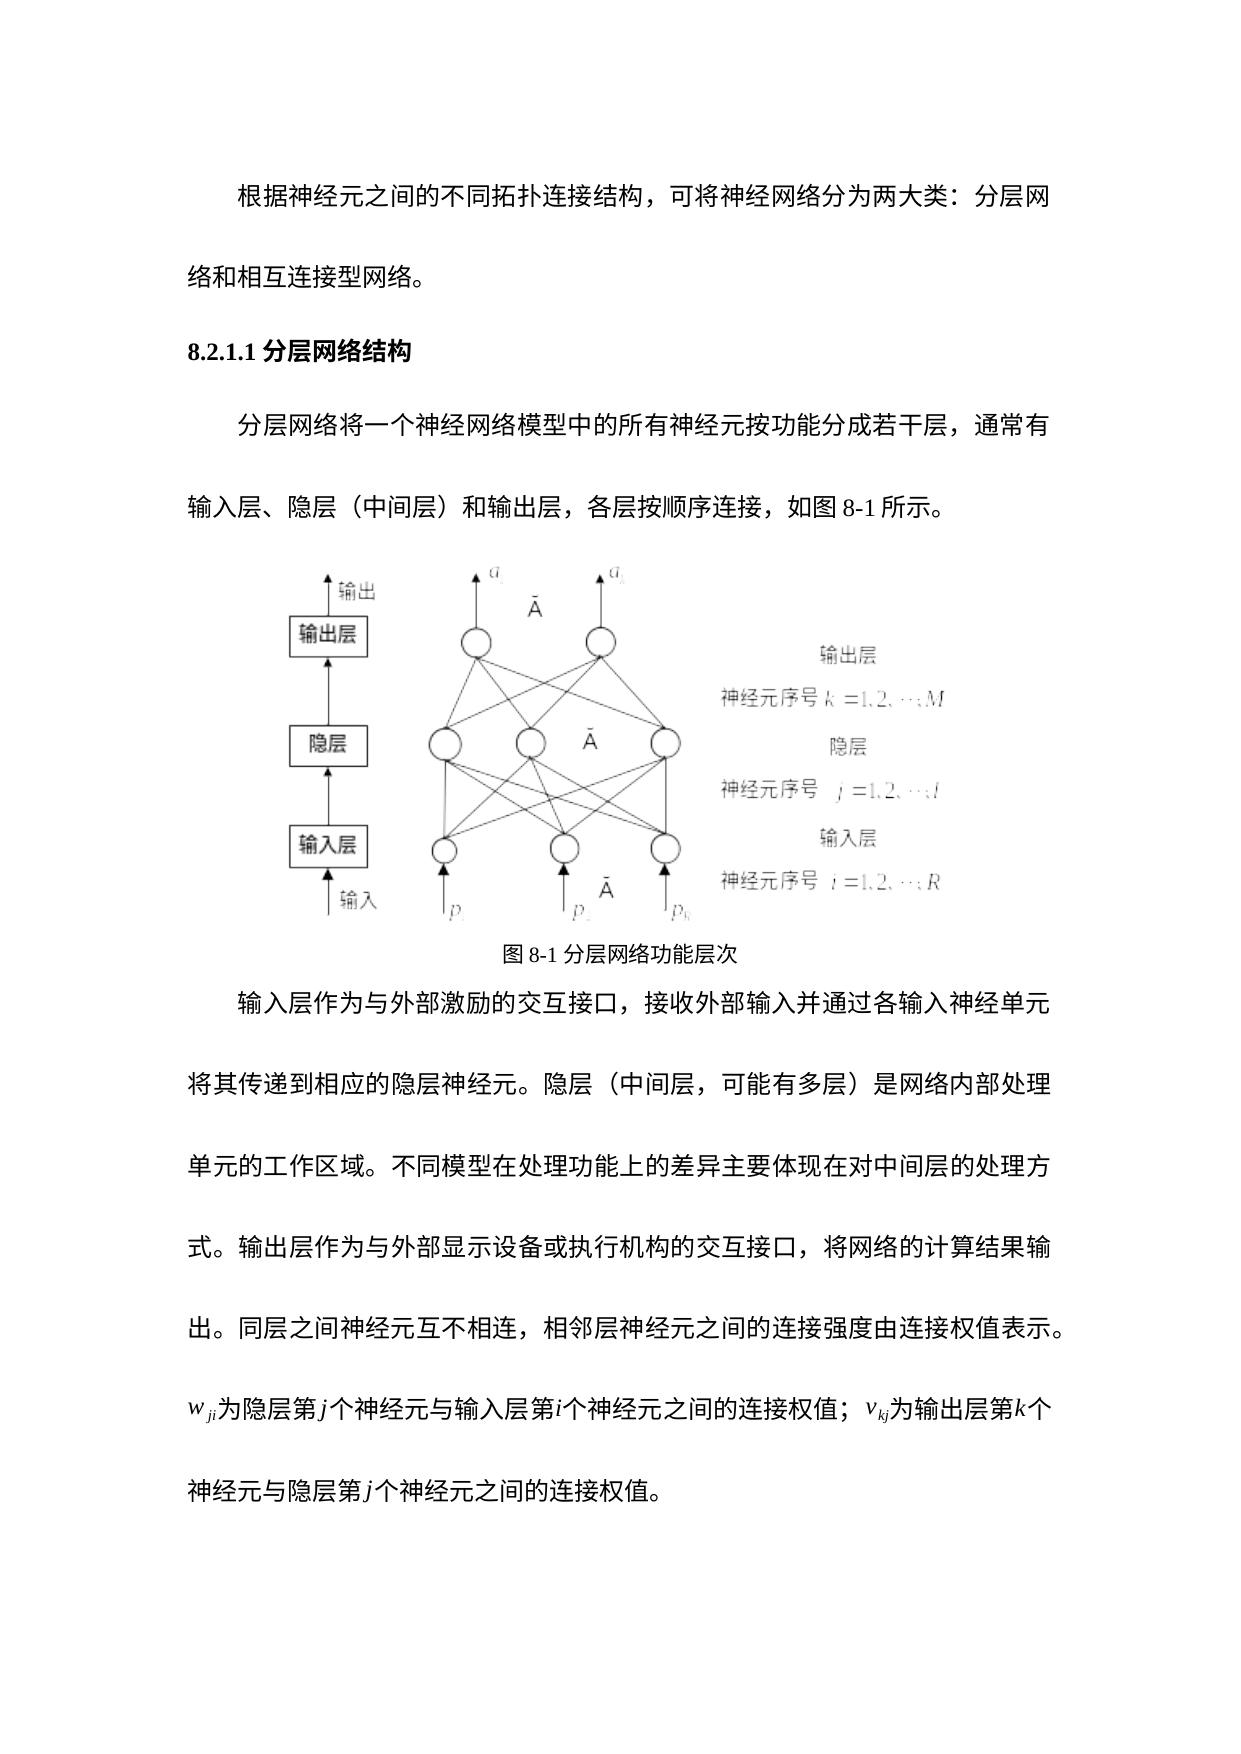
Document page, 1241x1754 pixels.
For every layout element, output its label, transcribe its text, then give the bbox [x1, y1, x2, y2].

subtitle 8.2.1.1 分层网络结构 [187, 317, 1053, 382]
text 分层网络将一个神经网络模型中的所有神经元按功能分成若干层，通常有输入层、隐层（中间层）和输出层，各层按顺序连接，如图8-1所示。 [187, 391, 1053, 538]
text 根据神经元之间的不同拓扑连接结构，可将神经网络分为两大类：分层网络和相互连接型网络。 [187, 162, 1053, 308]
text 图8-1 分层网络功能层次 [187, 547, 1053, 969]
text 输入层作为与外部激励的交互接口，接收外部输入并通过各输入神经单元将其传递到相应的隐层神经元。隐层（中间层，可能有多层）是网络内部处理单元的工作区域。不同模型在处理功能上的差异主要体现在对中间层的处理方式。输出层作为与外部显示设备或执行机构的交互接口，将网络的计算结果输出。同层之间神经元互不相连，相邻层神经元之间的连接强度由连接权值表示。为隐层第个神经元与输入层第个神经元之间的连接权值；为输出层第个神经元与隐层第个神经元之间的连接权值。 [187, 969, 1053, 1522]
